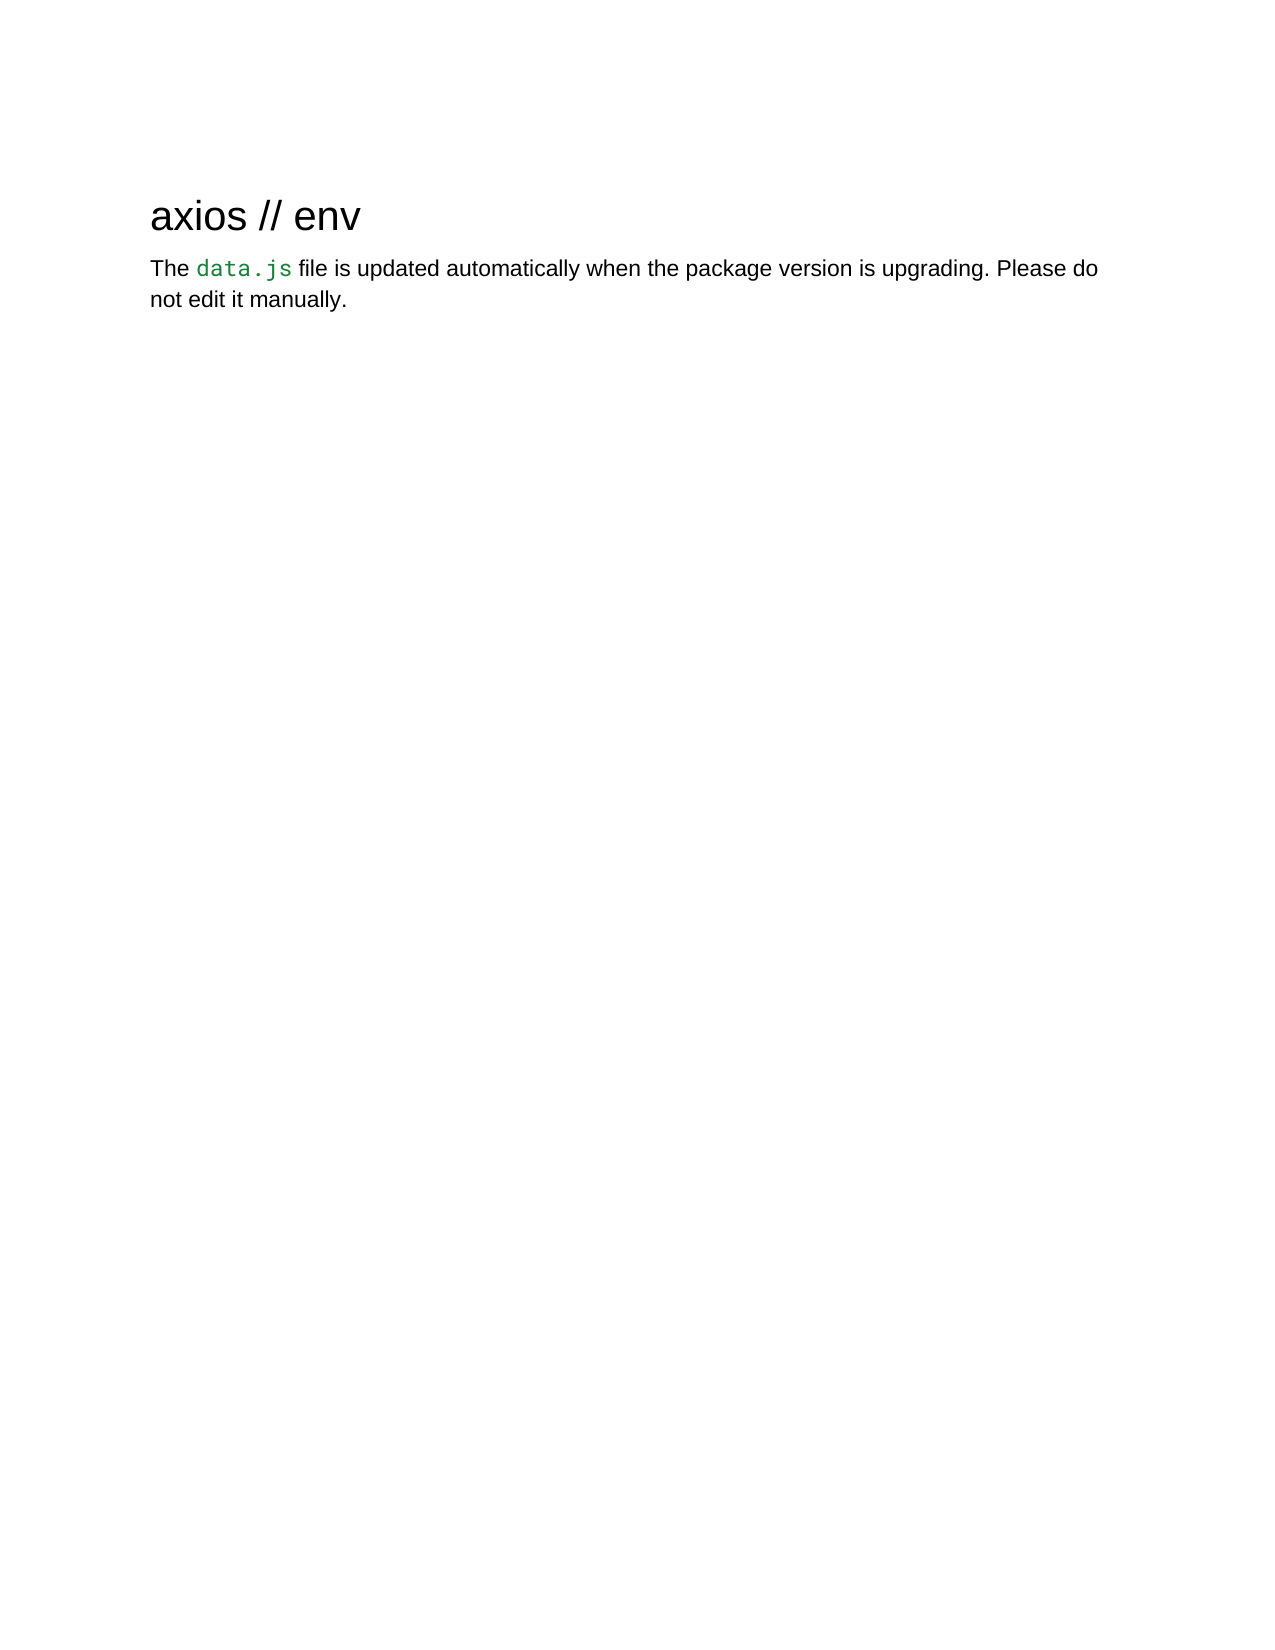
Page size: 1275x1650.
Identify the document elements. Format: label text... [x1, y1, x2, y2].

subtitle axios // env [150, 192, 1125, 239]
text The data.js file is updated automatically when the package version is upgrading. Please do not edit it manually. [150, 252, 1125, 312]
